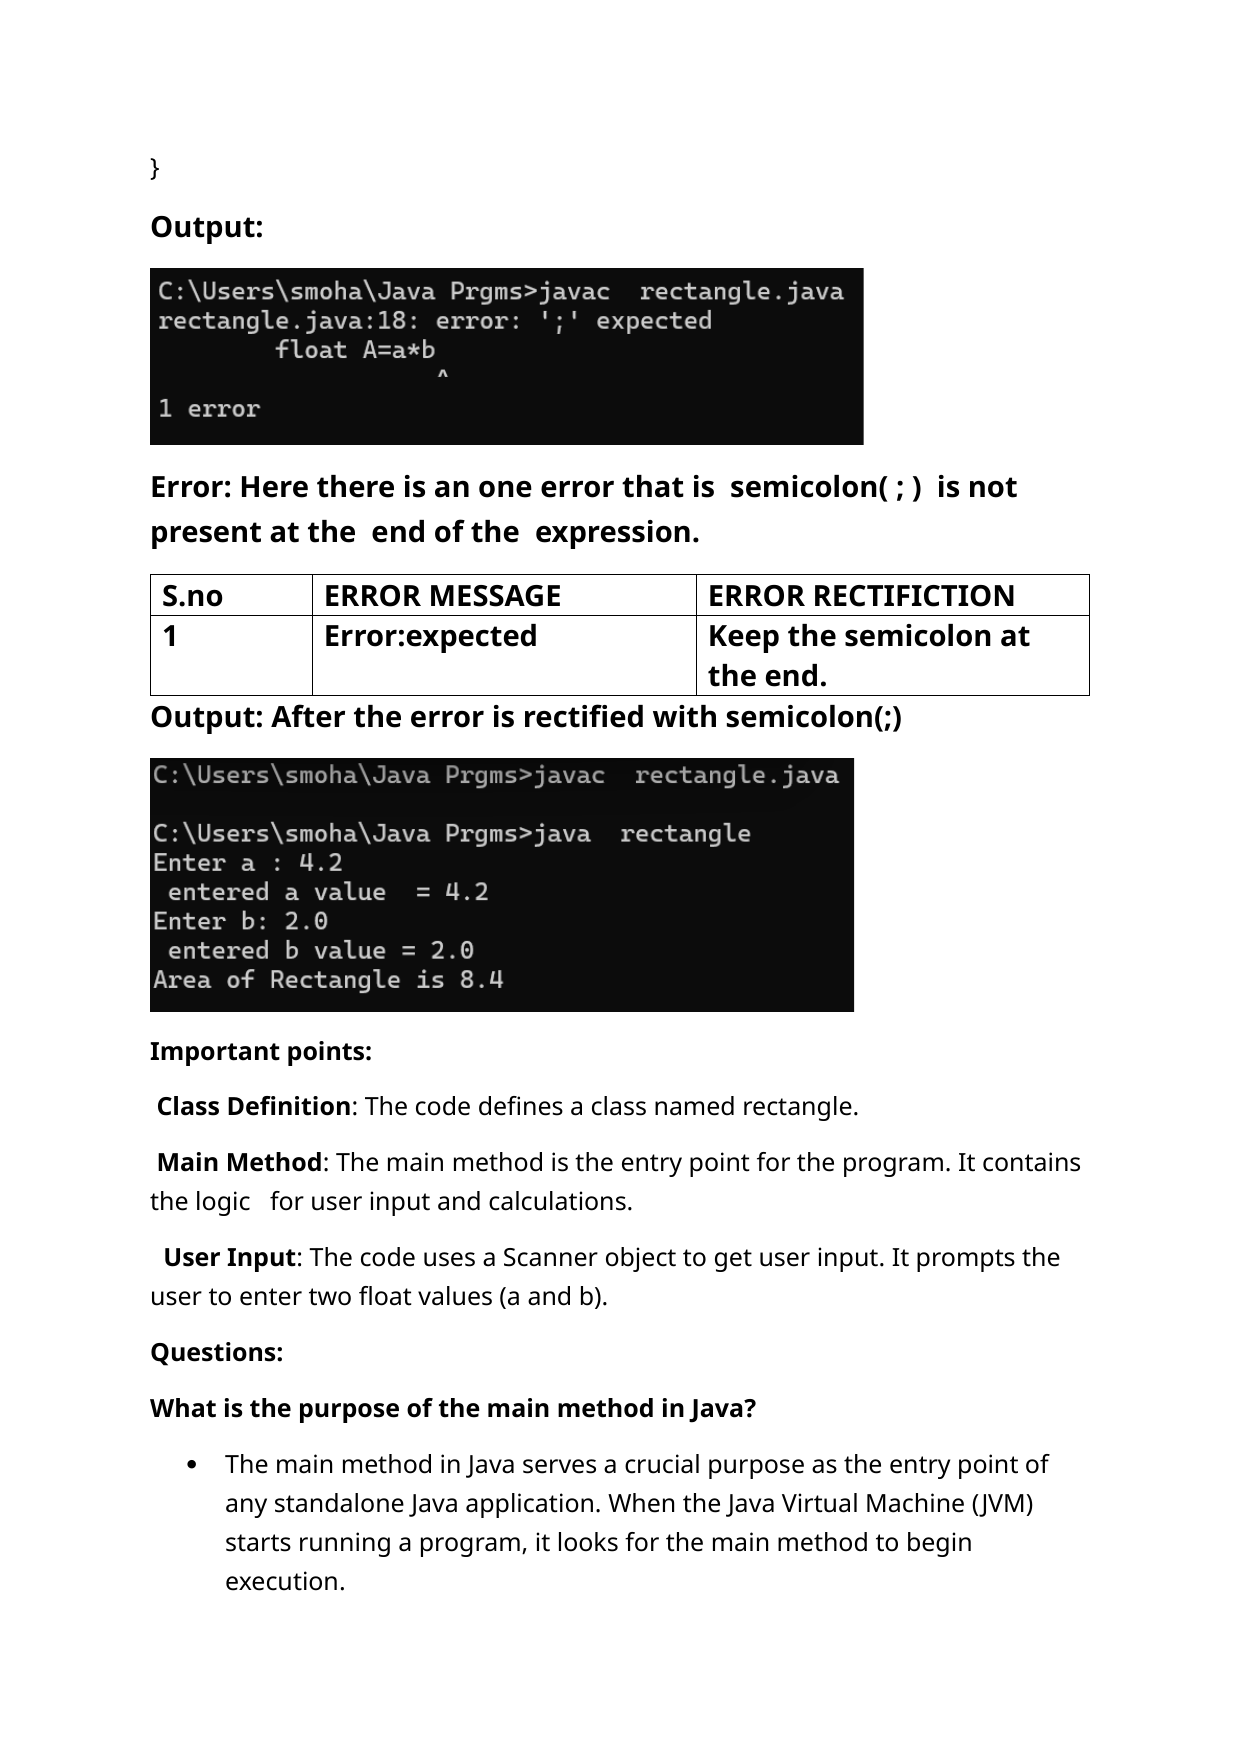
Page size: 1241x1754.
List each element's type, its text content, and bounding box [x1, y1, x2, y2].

list The main method in Java serves a crucial purpose as the entry point of any standalone Java application. When the Java Virtual Machine (JVM) starts running a program, it looks for the main method to begin execution. [187, 1447, 1090, 1598]
text Error: Here there is an one error that is semicolon( ; ) is not present at the end of the expression. [150, 466, 1090, 551]
text Output: After the error is rectified with semicolon(;) [150, 696, 1090, 736]
text Main Method: The main method is the entry point for the program. It contains the logic for user input and calculations. [150, 1145, 1090, 1218]
text User Input: The code uses a Scanner object to get user input. It prompts the user to enter two float values (a and b). [150, 1240, 1090, 1313]
table_cell Error:expected [313, 616, 696, 695]
text Important points: [150, 1033, 1090, 1067]
table_cell Keep the semicolon at the end. [697, 616, 1089, 695]
text What is the purpose of the main method in Java? [150, 1391, 1090, 1425]
text Questions: [150, 1335, 1090, 1369]
text Output: [150, 206, 1090, 246]
text Class Definition: The code defines a class named rectangle. [150, 1089, 1090, 1123]
table_header ERROR RECTIFICTION [697, 575, 1089, 614]
picture [150, 758, 855, 1012]
picture [150, 268, 864, 445]
table_header S.no [151, 575, 312, 614]
text } [150, 150, 1090, 184]
table_header ERROR MESSAGE [313, 575, 696, 614]
table_cell 1 [151, 616, 312, 695]
